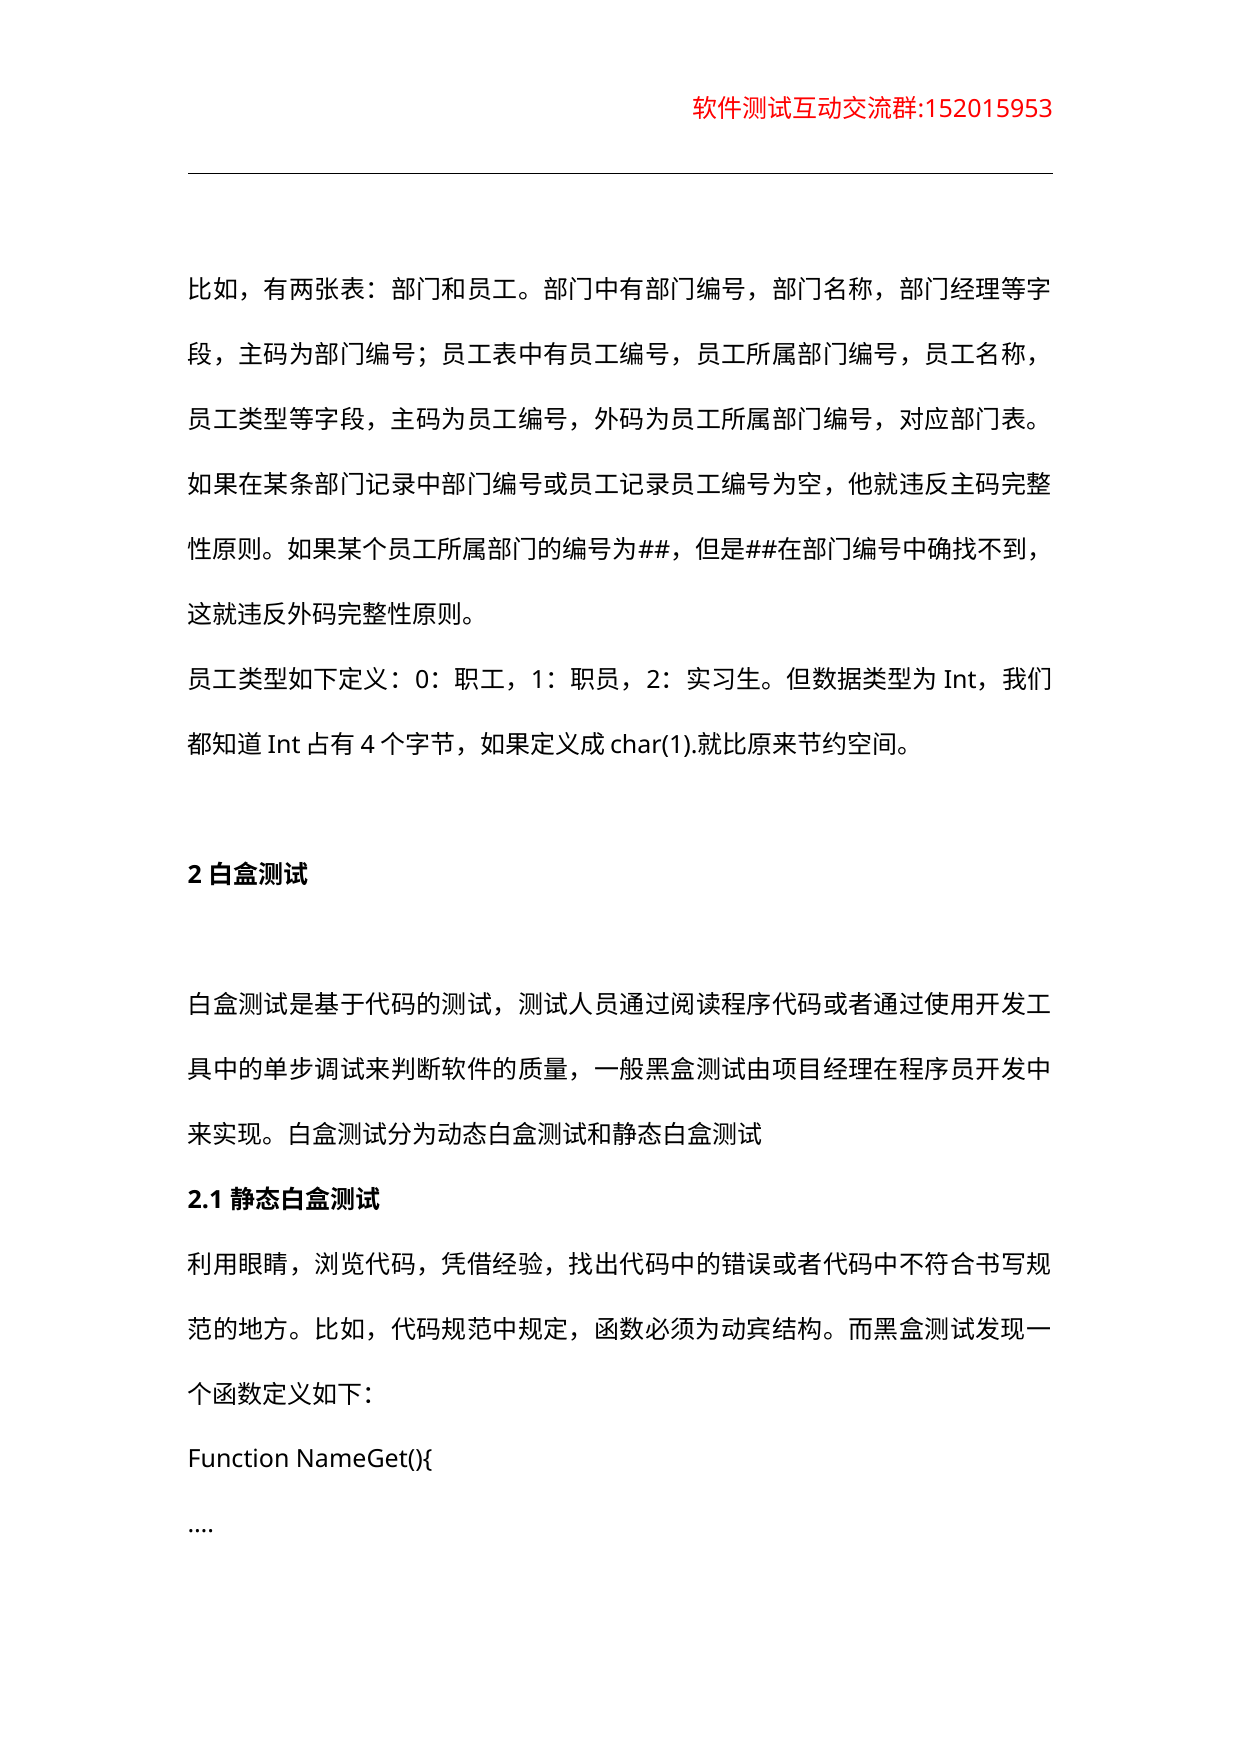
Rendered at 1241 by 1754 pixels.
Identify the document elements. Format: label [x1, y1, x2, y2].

text [187, 190, 1053, 1555]
